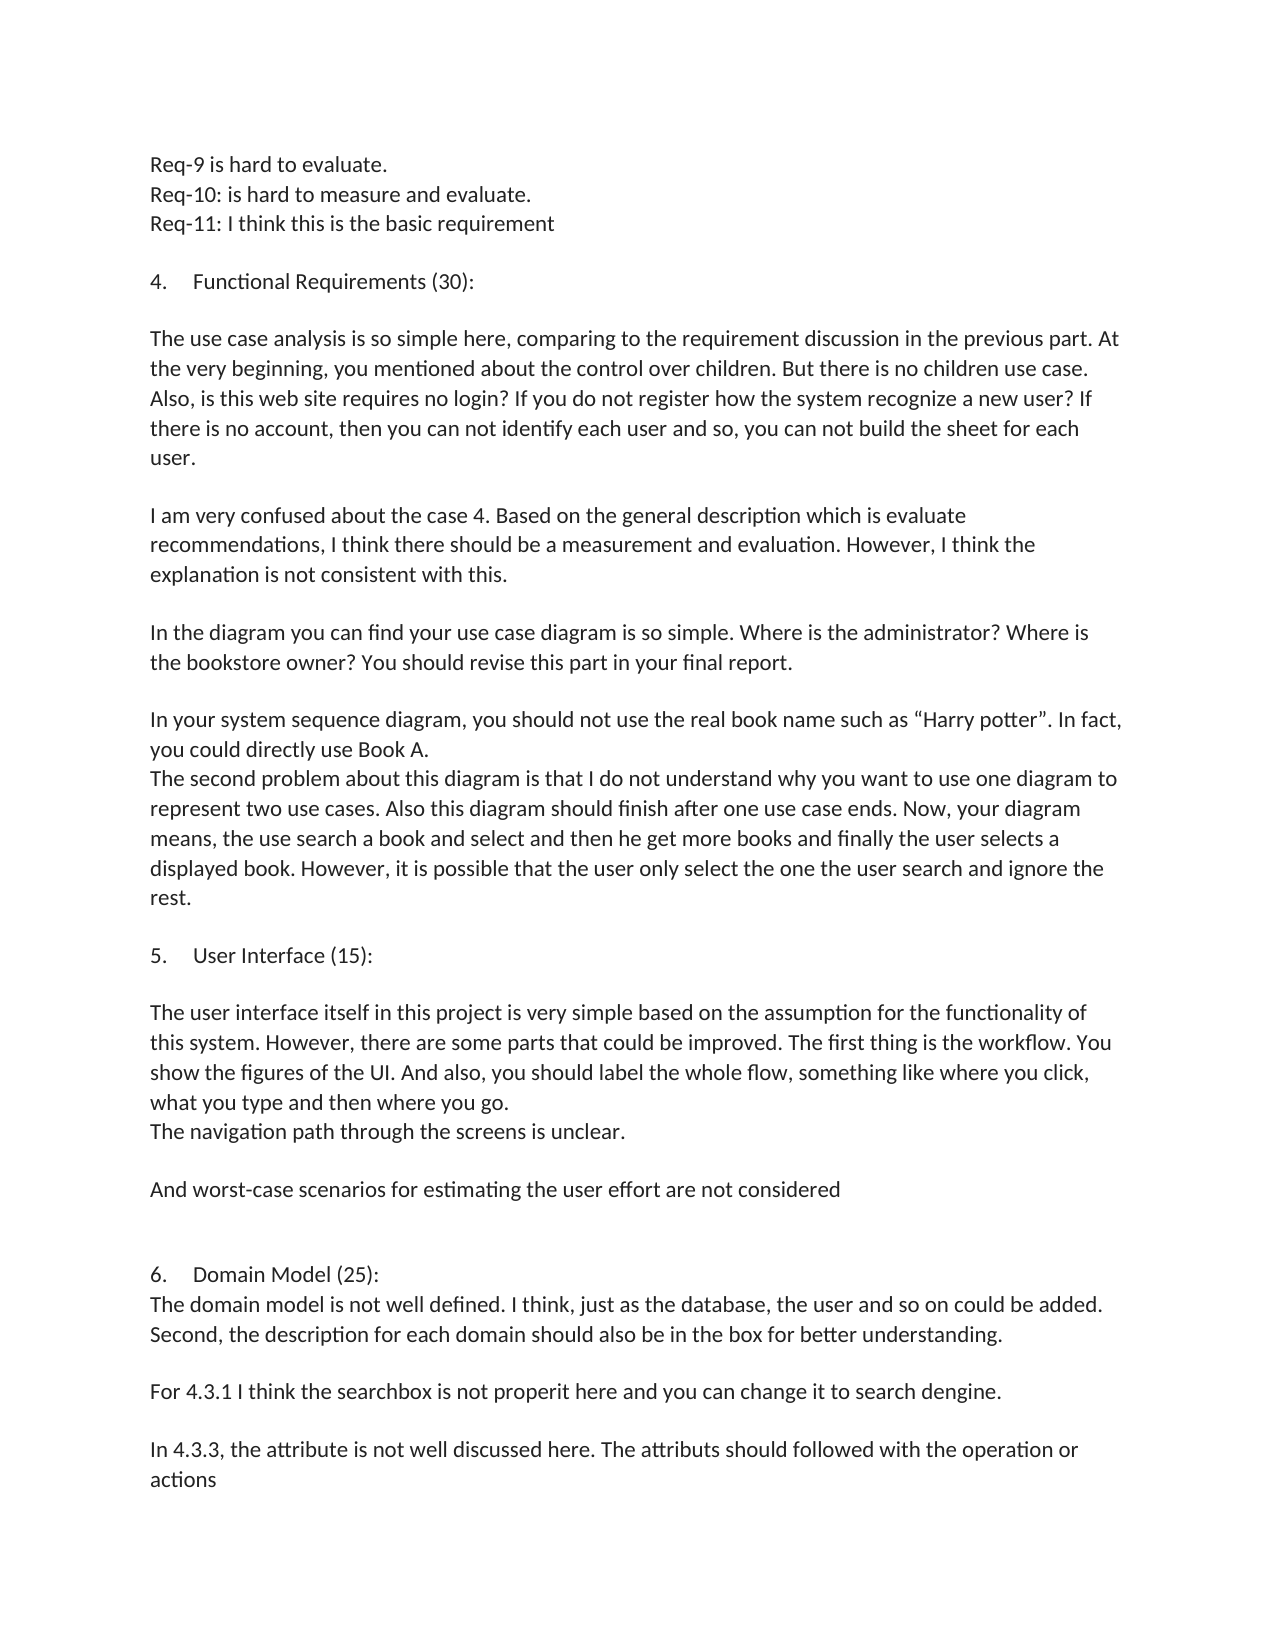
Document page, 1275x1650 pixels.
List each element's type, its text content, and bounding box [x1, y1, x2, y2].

text Req-9 is hard to evaluate. [150, 150, 1125, 178]
text The domain model is not well defined. I think, just as the database, the user and so on could be added. [150, 1290, 1125, 1318]
text The second problem about this diagram is that I do not understand why you want to use one diagram to represent two use cases. Also this diagram should finish after one use case ends. Now, your diagram means, the use search a book and select and then he get more books and finally the user selects a displayed book. However, it is possible that the user only select the one the user search and ignore the rest. [150, 764, 1125, 911]
text And worst-case scenarios for estimating the user effort are not considered [150, 1175, 1125, 1203]
text In your system sequence diagram, you should not use the real book name such as “Harry potter”. In fact, you could directly use Book A. [150, 705, 1125, 763]
text Req-10: is hard to measure and evaluate. [150, 180, 1125, 208]
text Second, the description for each domain should also be in the box for better understanding. [150, 1320, 1125, 1348]
text In the diagram you can find your use case diagram is so simple. Where is the administrator? Where is the bookstore owner? You should revise this part in your final report. [150, 618, 1125, 676]
text The user interface itself in this project is very simple based on the assumption for the functionality of this system. However, there are some parts that could be improved. The first thing is the workflow. You show the figures of the UI. And also, you should label the whole flow, something like where you click, what you type and then where you go. [150, 998, 1125, 1116]
text 4. Functional Requirements (30): [150, 267, 1125, 295]
text The use case analysis is so simple here, comparing to the requirement discussion in the previous part. At the very beginning, you mentioned about the control over children. But there is no children use case. Also, is this web site requires no login? If you do not register how the system recognize a new user? If there is no account, then you can not identify each user and so, you can not build the sheet for each user. [150, 324, 1125, 471]
text I am very confused about the case 4. Based on the general description which is evaluate recommendations, I think there should be a measurement and evaluation. However, I think the explanation is not consistent with this. [150, 501, 1125, 588]
text 6. Domain Model (25): [150, 1260, 1125, 1288]
text For 4.3.1 I think the searchbox is not properit here and you can change it to search dengine. [150, 1377, 1125, 1405]
text 5. User Interface (15): [150, 941, 1125, 969]
text The navigation path through the screens is unclear. [150, 1117, 1125, 1145]
text In 4.3.3, the attribute is not well discussed here. The attributs should followed with the operation or actions [150, 1435, 1125, 1493]
text Req-11: I think this is the basic requirement [150, 209, 1125, 237]
